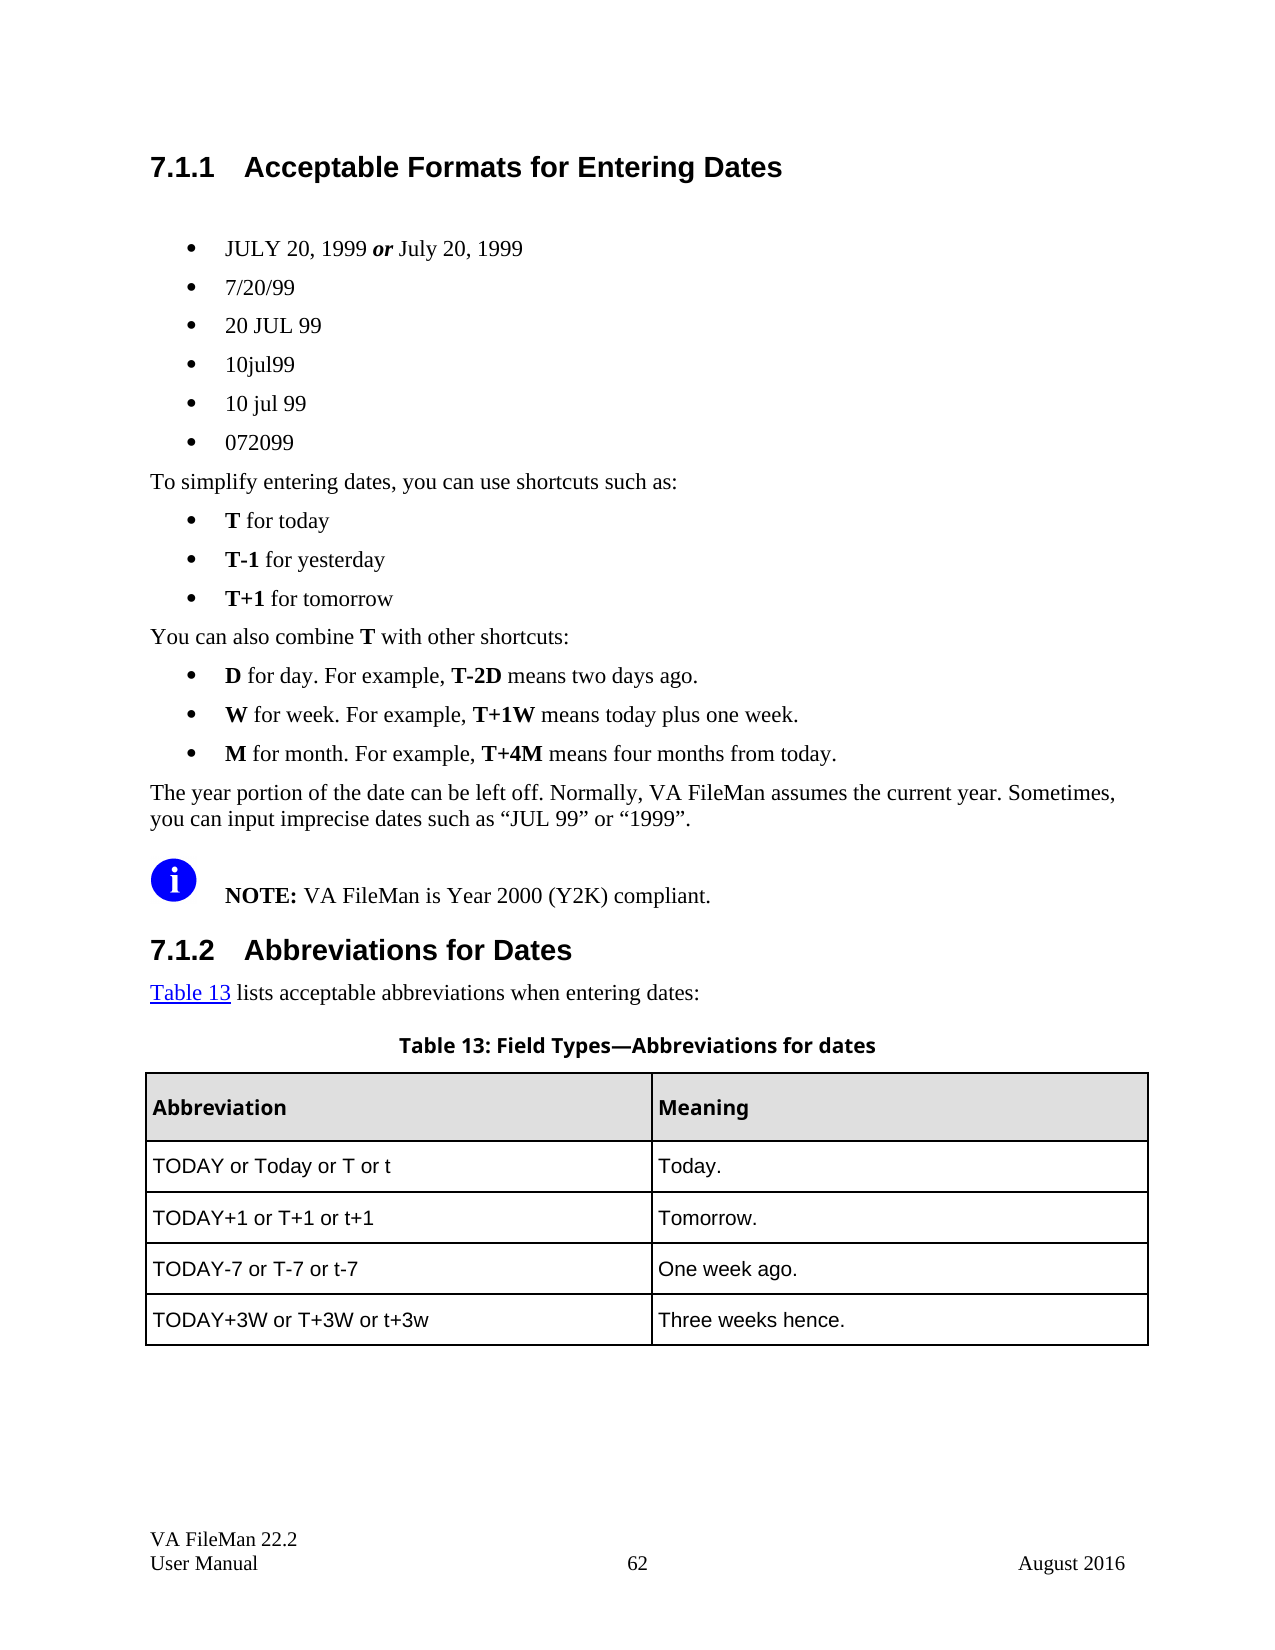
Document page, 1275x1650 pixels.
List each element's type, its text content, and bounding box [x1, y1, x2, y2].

subtitle Acceptable Formats for Entering Dates [150, 150, 1125, 183]
list 10 jul 99 [187, 390, 1125, 417]
list T-1 for yesterday [187, 546, 1125, 572]
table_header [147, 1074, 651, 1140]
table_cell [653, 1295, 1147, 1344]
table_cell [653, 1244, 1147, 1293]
list W for week. For example, T+1W means today plus one week. [187, 701, 1125, 727]
picture [150, 856, 197, 904]
text NOTE: VA FileMan is Year 2000 (Y2K) compliant. [150, 857, 1125, 908]
text To simplify entering dates, you can use shortcuts such as: [150, 468, 1125, 494]
list 10jul99 [187, 351, 1125, 378]
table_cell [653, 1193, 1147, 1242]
list D for day. For example, T-2D means two days ago. [187, 662, 1125, 689]
list 20 JUL 99 [187, 313, 1125, 339]
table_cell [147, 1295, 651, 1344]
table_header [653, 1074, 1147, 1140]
list T for today [187, 507, 1125, 533]
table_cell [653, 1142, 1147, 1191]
list T+1 for tomorrow [187, 584, 1125, 611]
text Table 13 lists acceptable abbreviations when entering dates: [150, 979, 1125, 1006]
text You can also combine T with other shortcuts: [150, 623, 1125, 650]
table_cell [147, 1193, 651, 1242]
list JULY 20, 1999 or July 20, 1999 [187, 235, 1125, 261]
list 072099 [187, 429, 1125, 456]
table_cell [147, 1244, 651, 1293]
subtitle Abbreviations for Dates [150, 933, 1125, 967]
list 7/20/99 [187, 274, 1125, 300]
text The year portion of the date can be left off. Normally, VA FileMan assumes the current year. Sometimes, you can input imprecise dates such as “JUL 99” or “1999”. [150, 779, 1125, 832]
list M for month. For example, T+4M means four months from today. [187, 740, 1125, 766]
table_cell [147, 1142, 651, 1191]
